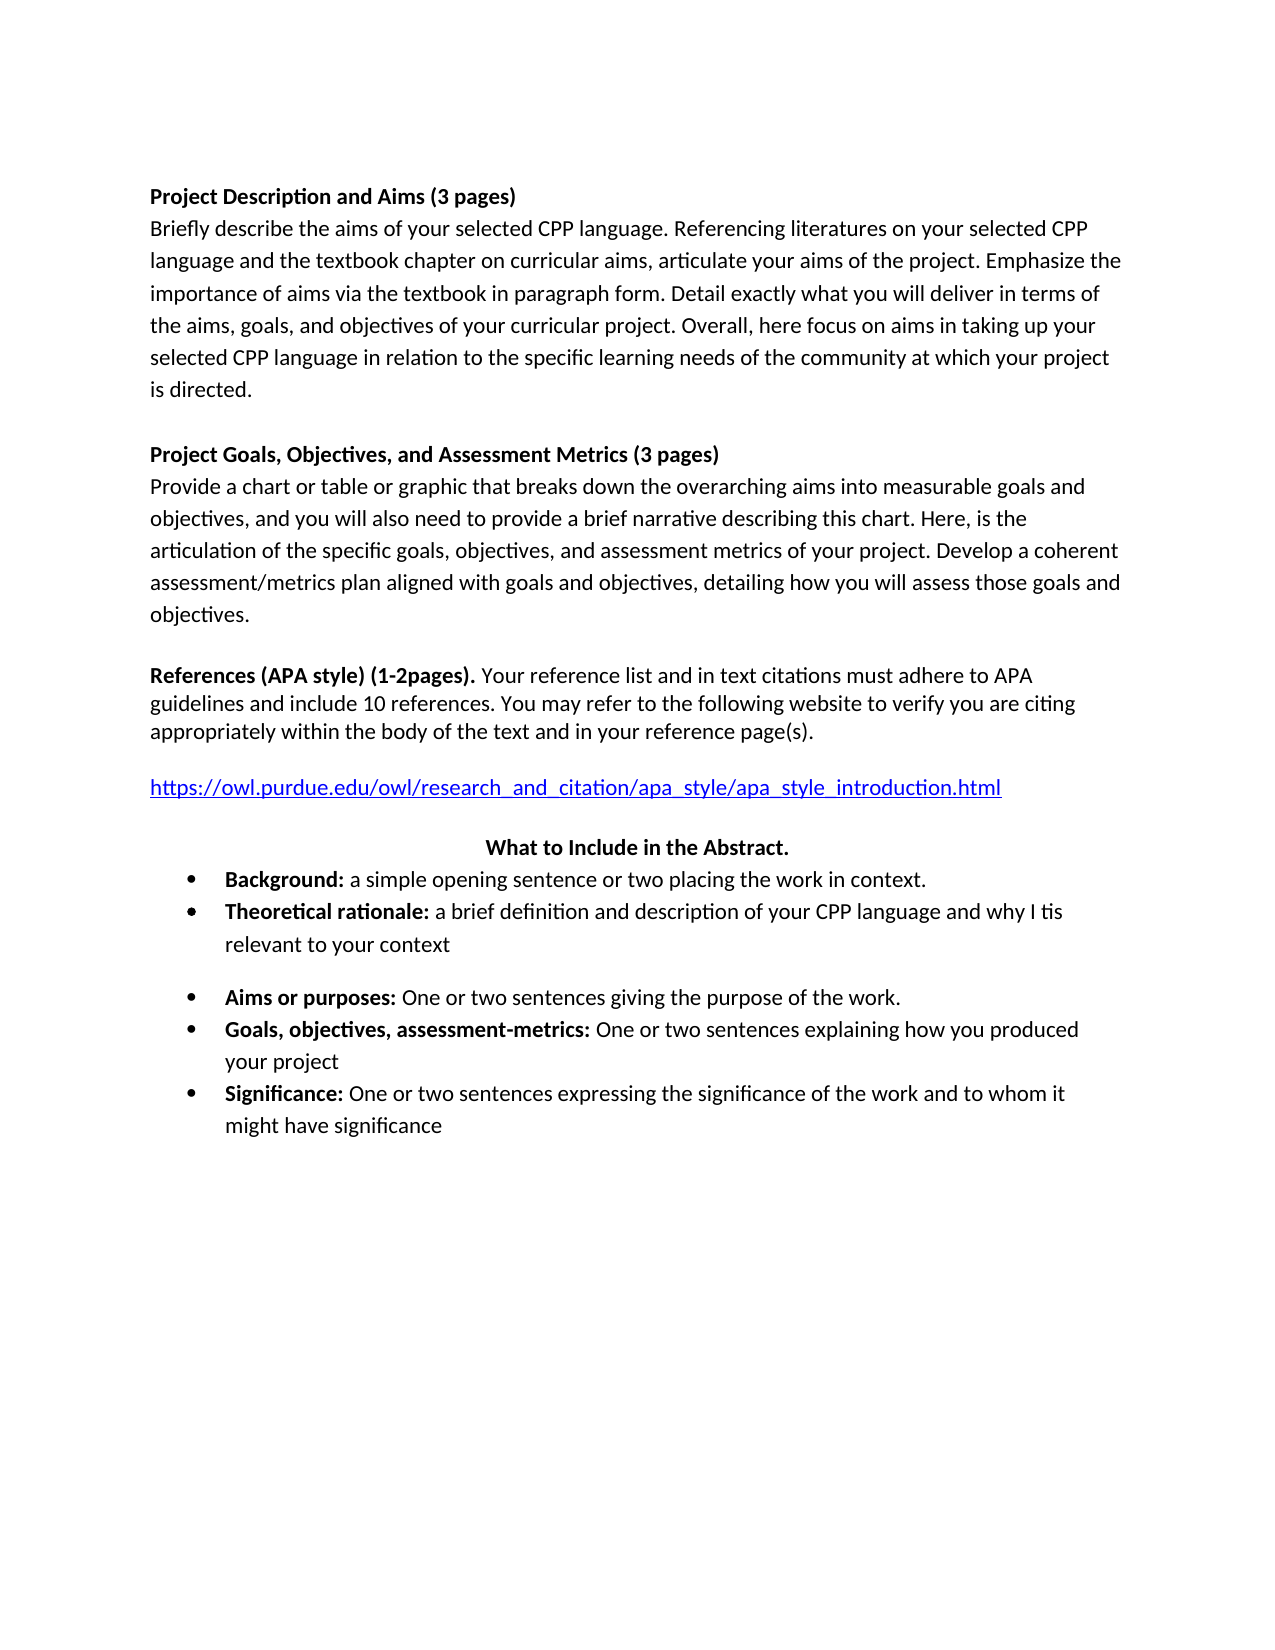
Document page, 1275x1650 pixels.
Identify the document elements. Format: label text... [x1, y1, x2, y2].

text https://owl.purdue.edu/owl/research_and_citation/apa_style/apa_style_introduction.html [150, 773, 1125, 801]
list Theoretical rationale: a brief definition and description of your CPP language and why I tis relevant to your context [187, 897, 1125, 958]
subtitle Provide a chart or table or graphic that breaks down the overarching aims into measurable goals and objectives, and you will also need to provide a brief narrative describing this chart. Here, is the articulation of the specific goals, objectives, and assessment metrics of your project. Develop a coherent assessment/metrics plan aligned with goals and objectives, detailing how you will assess those goals and objectives. [150, 472, 1125, 629]
subtitle Goals, objectives, assessment-metrics: One or two sentences explaining how you produced your project [187, 1015, 1125, 1075]
subtitle Project Goals, Objectives, and Assessment Metrics (3 pages) [150, 440, 1125, 468]
subtitle What to Include in the Abstract. [150, 833, 1125, 861]
subtitle Briefly describe the aims of your selected CPP language. Referencing literatures on your selected CPP language and the textbook chapter on curricular aims, articulate your aims of the project. Emphasize the importance of aims via the textbook in paragraph form. Detail exactly what you will deliver in terms of the aims, goals, and objectives of your curricular project. Overall, here focus on aims in taking up your selected CPP language in relation to the specific learning needs of the community at which your project is directed. [150, 214, 1125, 403]
text References (APA style) (1-2pages). Your reference list and in text citations must adhere to APA guidelines and include 10 references. You may refer to the following website to verify you are citing appropriately within the body of the text and in your reference page(s). [150, 661, 1125, 745]
subtitle Aims or purposes: One or two sentences giving the purpose of the work. [187, 983, 1125, 1011]
subtitle Background: a simple opening sentence or two placing the work in context. [187, 865, 1125, 893]
subtitle Project Description and Aims (3 pages) [150, 182, 1125, 210]
subtitle Significance: One or two sentences expressing the significance of the work and to whom it might have significance [187, 1079, 1125, 1139]
